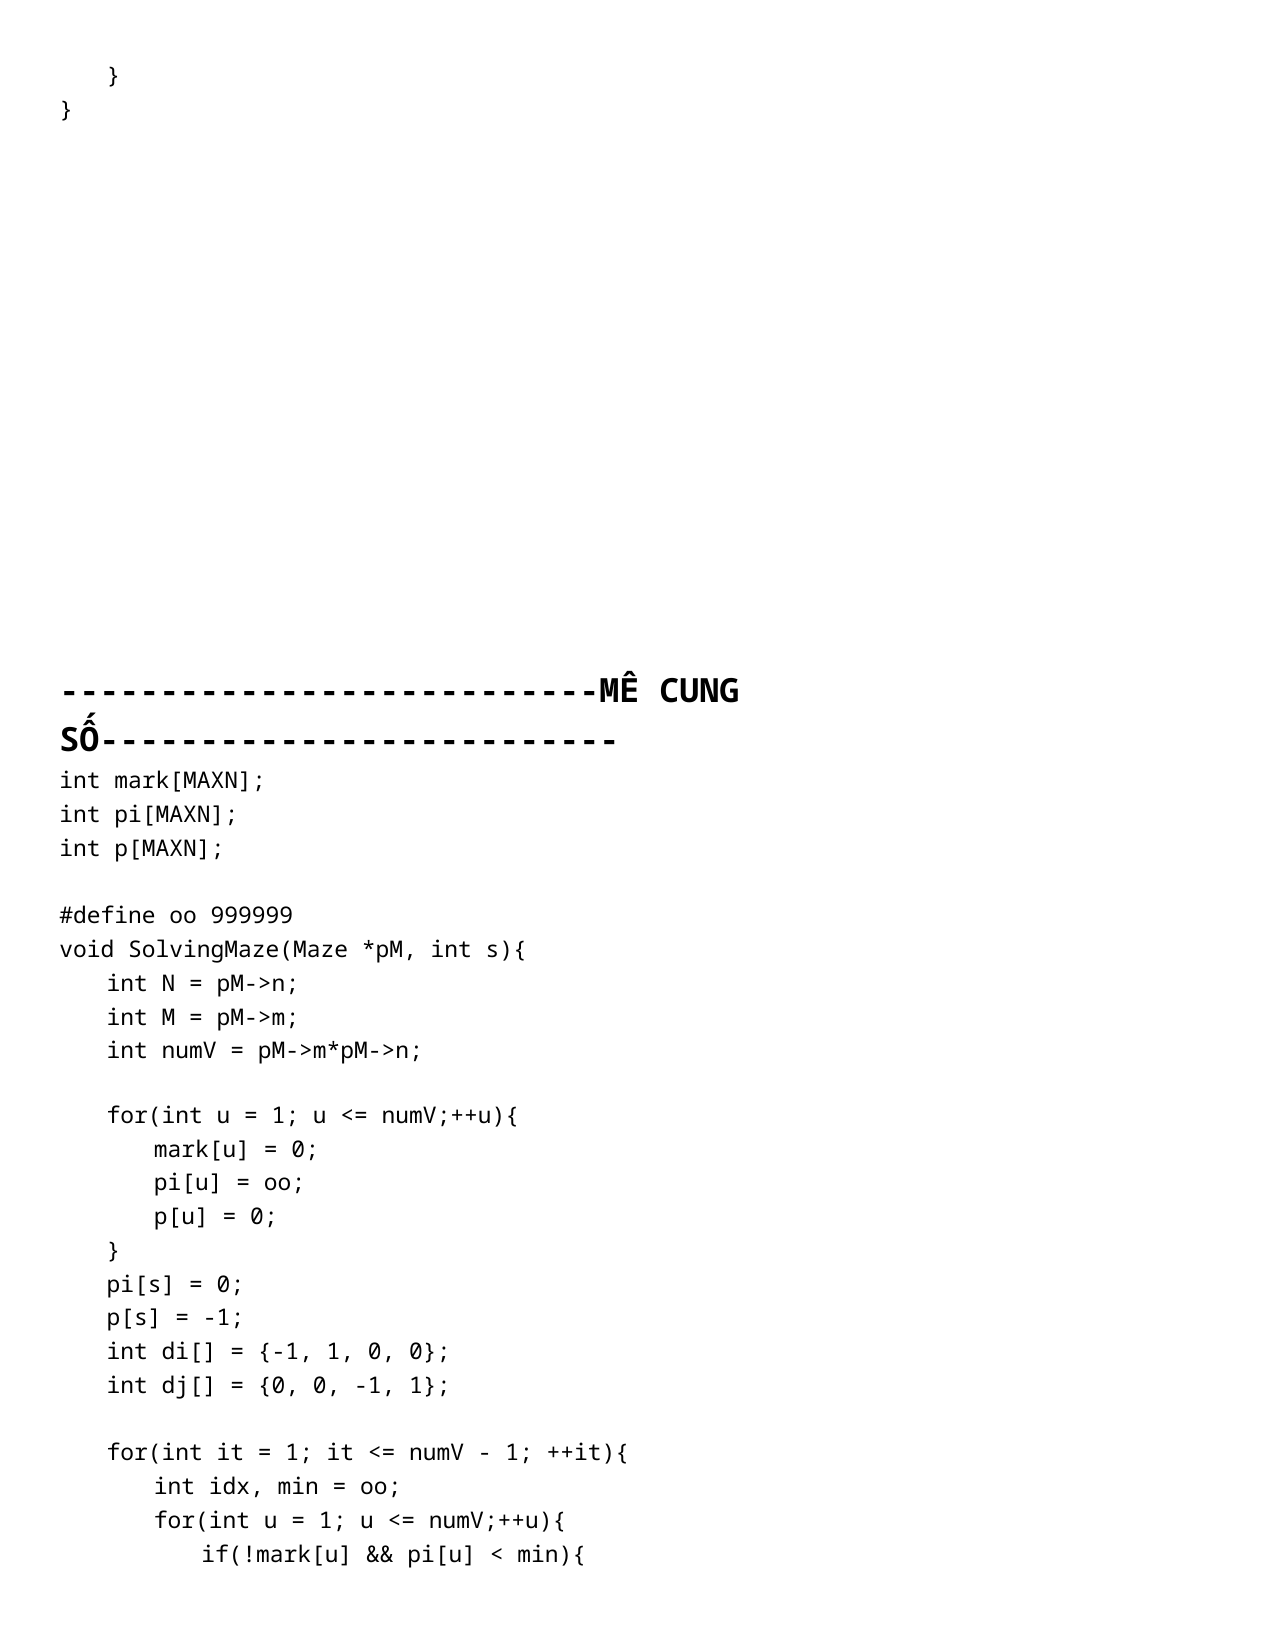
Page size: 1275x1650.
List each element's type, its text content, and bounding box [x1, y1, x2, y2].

text #define oo 999999 [59, 899, 1216, 931]
text p[u] = 0; [59, 1200, 1216, 1231]
text int M = pM->m; [59, 1001, 1216, 1032]
text ---------------------------MÊ CUNG SỐ-------------------------- [59, 667, 1216, 761]
text int di[] = {-1, 1, 0, 0}; [59, 1335, 1216, 1366]
text int N = pM->n; [59, 967, 1216, 998]
text int p[MAXN]; [59, 832, 1216, 863]
text p[s] = -1; [59, 1301, 1216, 1332]
text pi[u] = oo; [59, 1166, 1216, 1197]
text int numV = pM->m*pM->n; [59, 1034, 1216, 1066]
text } [59, 1234, 1216, 1265]
text pi[s] = 0; [59, 1267, 1216, 1299]
text } [59, 93, 1216, 124]
text } [59, 59, 1216, 90]
text for(int u = 1; u <= numV;++u){ [59, 1504, 1216, 1535]
text int idx, min = oo; [59, 1470, 1216, 1501]
text int dj[] = {0, 0, -1, 1}; [59, 1369, 1216, 1400]
text mark[u] = 0; [59, 1132, 1216, 1164]
text int pi[MAXN]; [59, 798, 1216, 829]
text int mark[MAXN]; [59, 764, 1216, 796]
text for(int u = 1; u <= numV;++u){ [59, 1099, 1216, 1130]
text if(!mark[u] && pi[u] < min){ [59, 1537, 1216, 1569]
text for(int it = 1; it <= numV - 1; ++it){ [59, 1436, 1216, 1467]
text void SolvingMaze(Maze *pM, int s){ [59, 933, 1216, 964]
